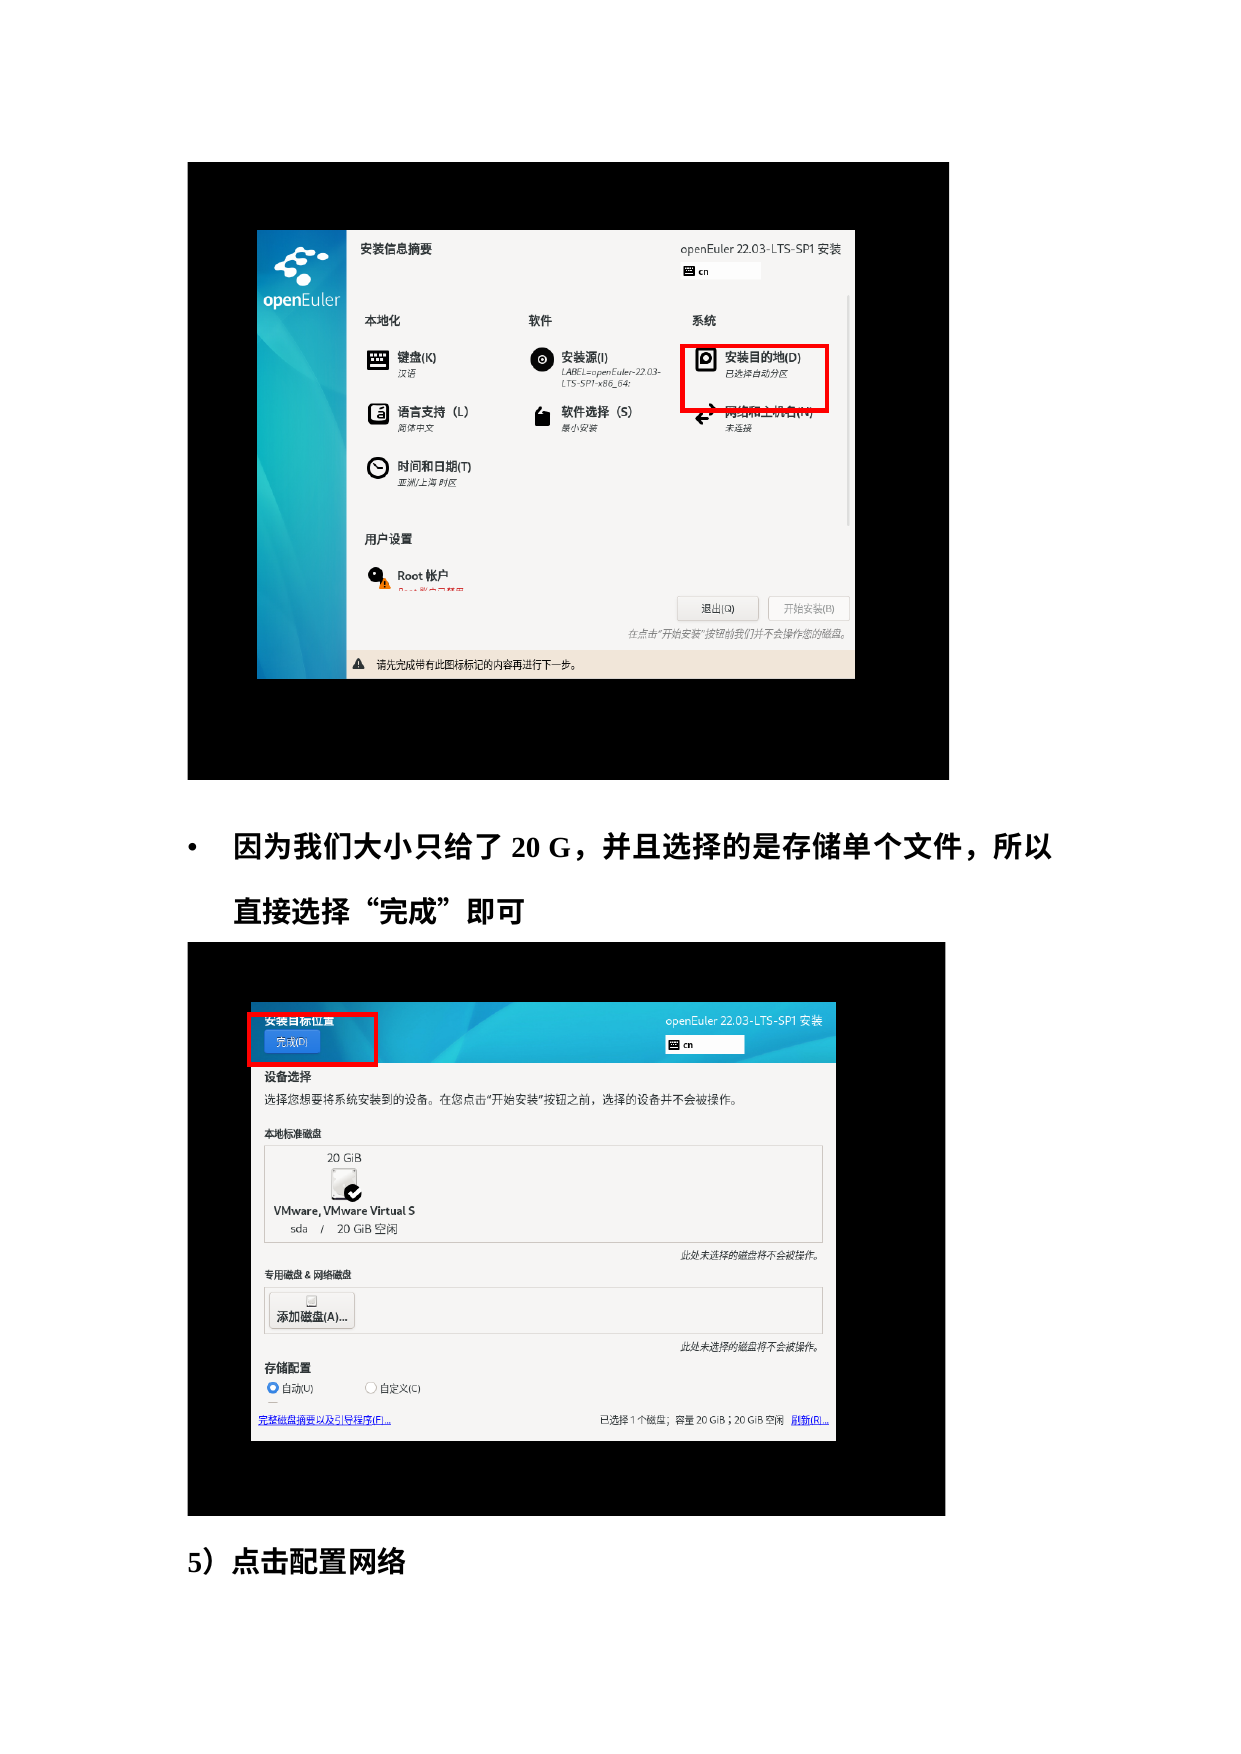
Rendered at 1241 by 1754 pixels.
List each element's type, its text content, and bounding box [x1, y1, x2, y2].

text 5）点击配置网络 [187, 1527, 1053, 1592]
picture [187, 942, 946, 1516]
list 因为我们大小只给了 20 G，并且选择的是存储单个文件，所以直接选择“完成”即可 [187, 812, 1053, 942]
picture [187, 162, 950, 780]
